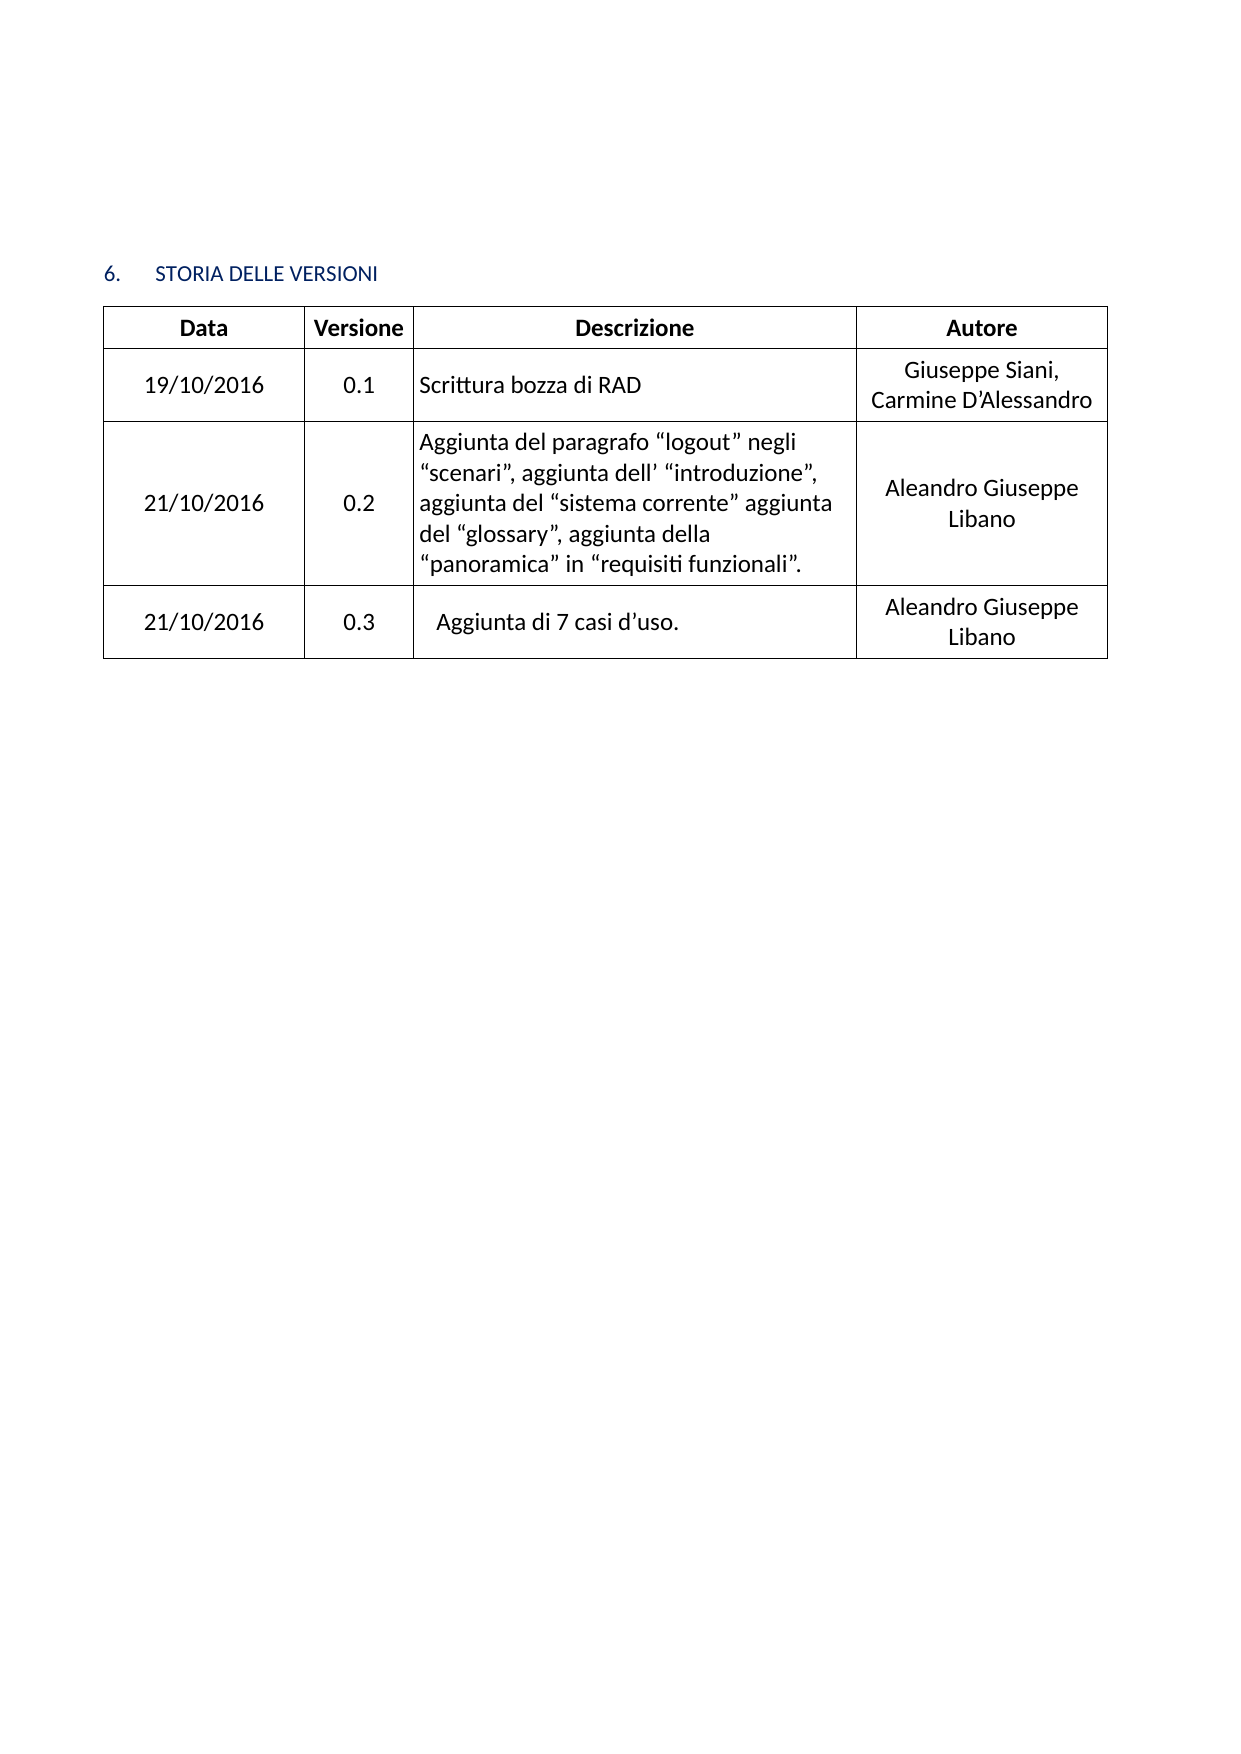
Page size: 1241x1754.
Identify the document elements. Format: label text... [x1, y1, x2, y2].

table_cell 19/10/2016 [104, 349, 304, 421]
table_cell Giuseppe Siani, Carmine D’Alessandro [857, 349, 1107, 421]
table_cell 0.2 [305, 422, 413, 585]
table_header Data [104, 307, 304, 348]
table_header Descrizione [414, 307, 856, 348]
list STORIA DELLE VERSIONI [103, 259, 1113, 287]
table_cell Aleandro Giuseppe Libano [857, 422, 1107, 585]
table_header Autore [857, 307, 1107, 348]
table_cell 21/10/2016 [104, 422, 304, 585]
table_cell 0.3 [305, 586, 413, 658]
table_cell Aggiunta di 7 casi d’uso. [414, 586, 856, 658]
table_header Versione [305, 307, 413, 348]
table_cell Aggiunta del paragrafo “logout” negli “scenari”, aggiunta dell’ “introduzione”, aggiunta del “sistema corrente” aggiunta del “glossary”, aggiunta della “panoramica” in “requisiti funzionali”. [414, 422, 856, 585]
table_cell 0.1 [305, 349, 413, 421]
table_cell Scrittura bozza di RAD [414, 349, 856, 421]
table_cell Aleandro Giuseppe Libano [857, 586, 1107, 658]
table_cell 21/10/2016 [104, 586, 304, 658]
